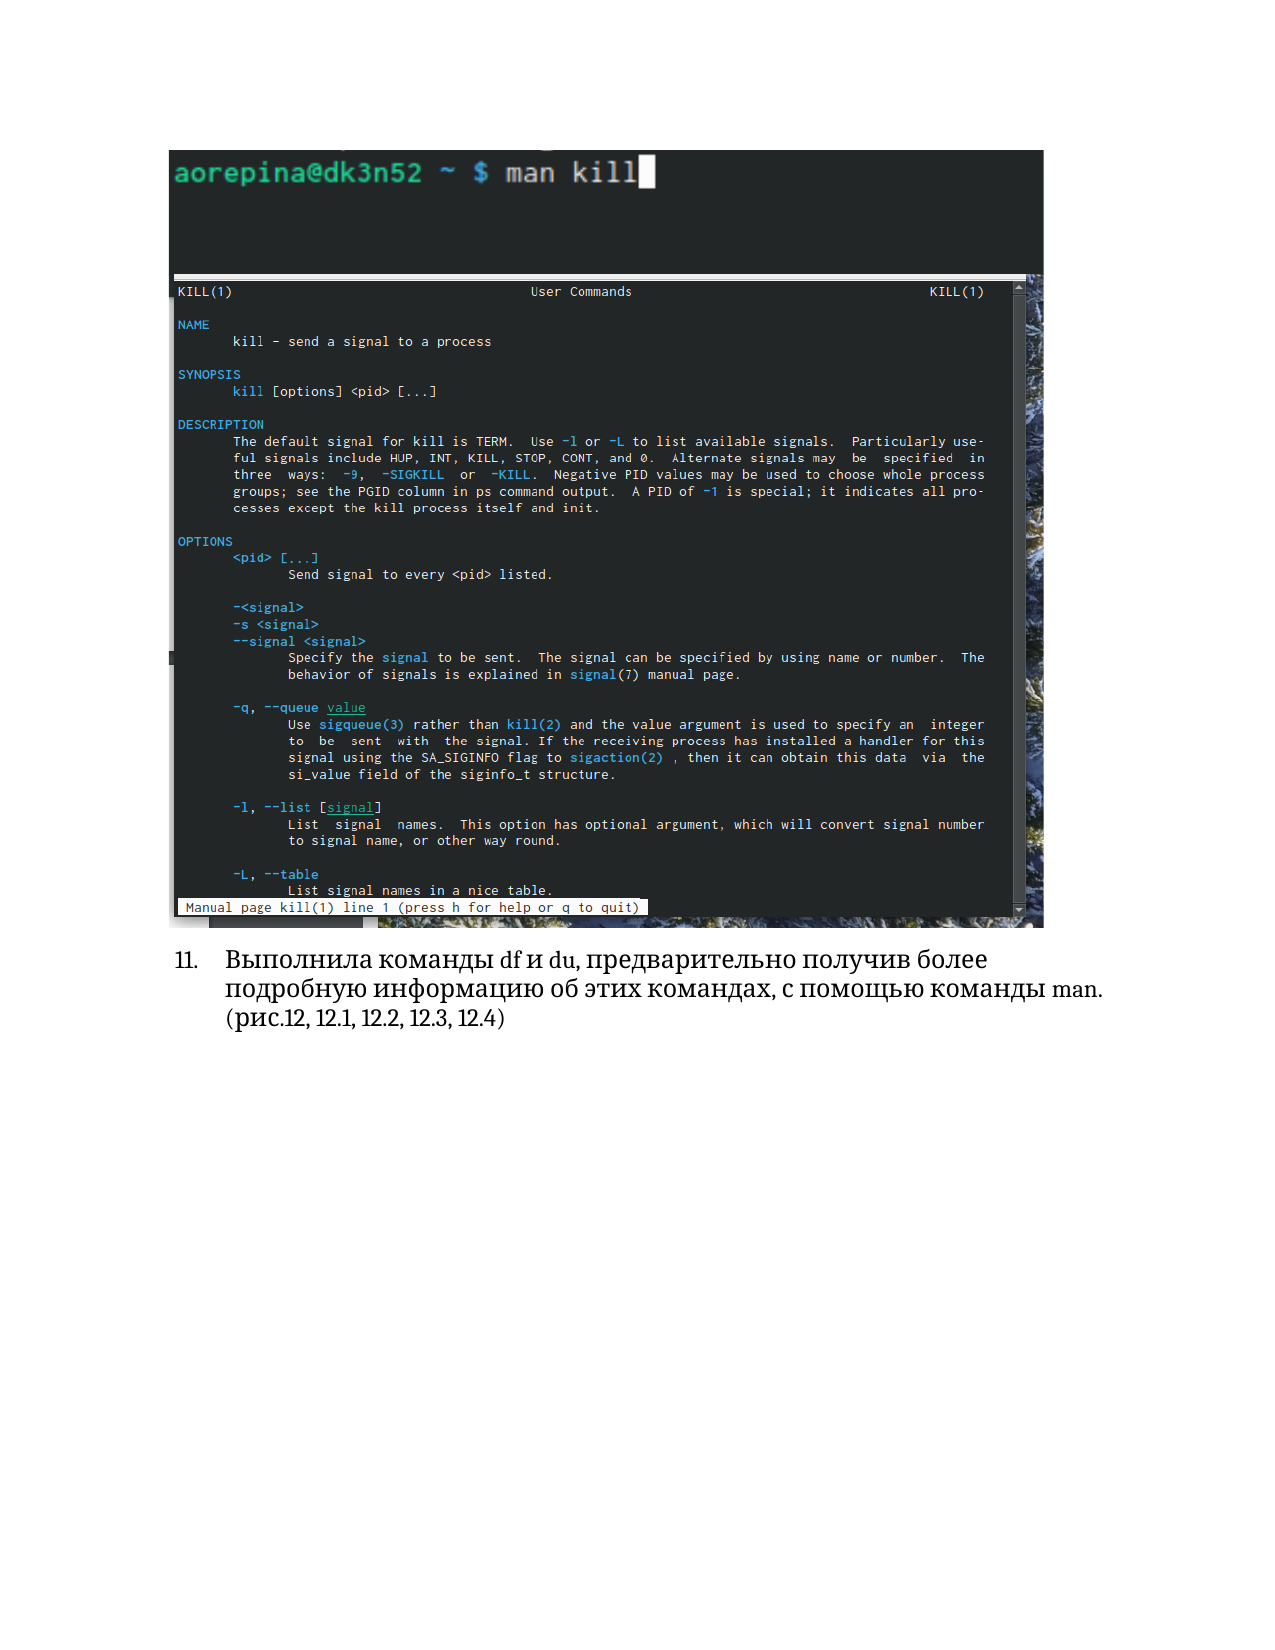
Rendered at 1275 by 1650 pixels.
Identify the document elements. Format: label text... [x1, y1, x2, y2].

picture [168, 150, 1044, 928]
list Выполнила команды df и du, предварительно получив более подробную информацию об этих командах, с помощью команды man. (рис.12, 12.1, 12.2, 12.3, 12.4) [175, 946, 1125, 1033]
